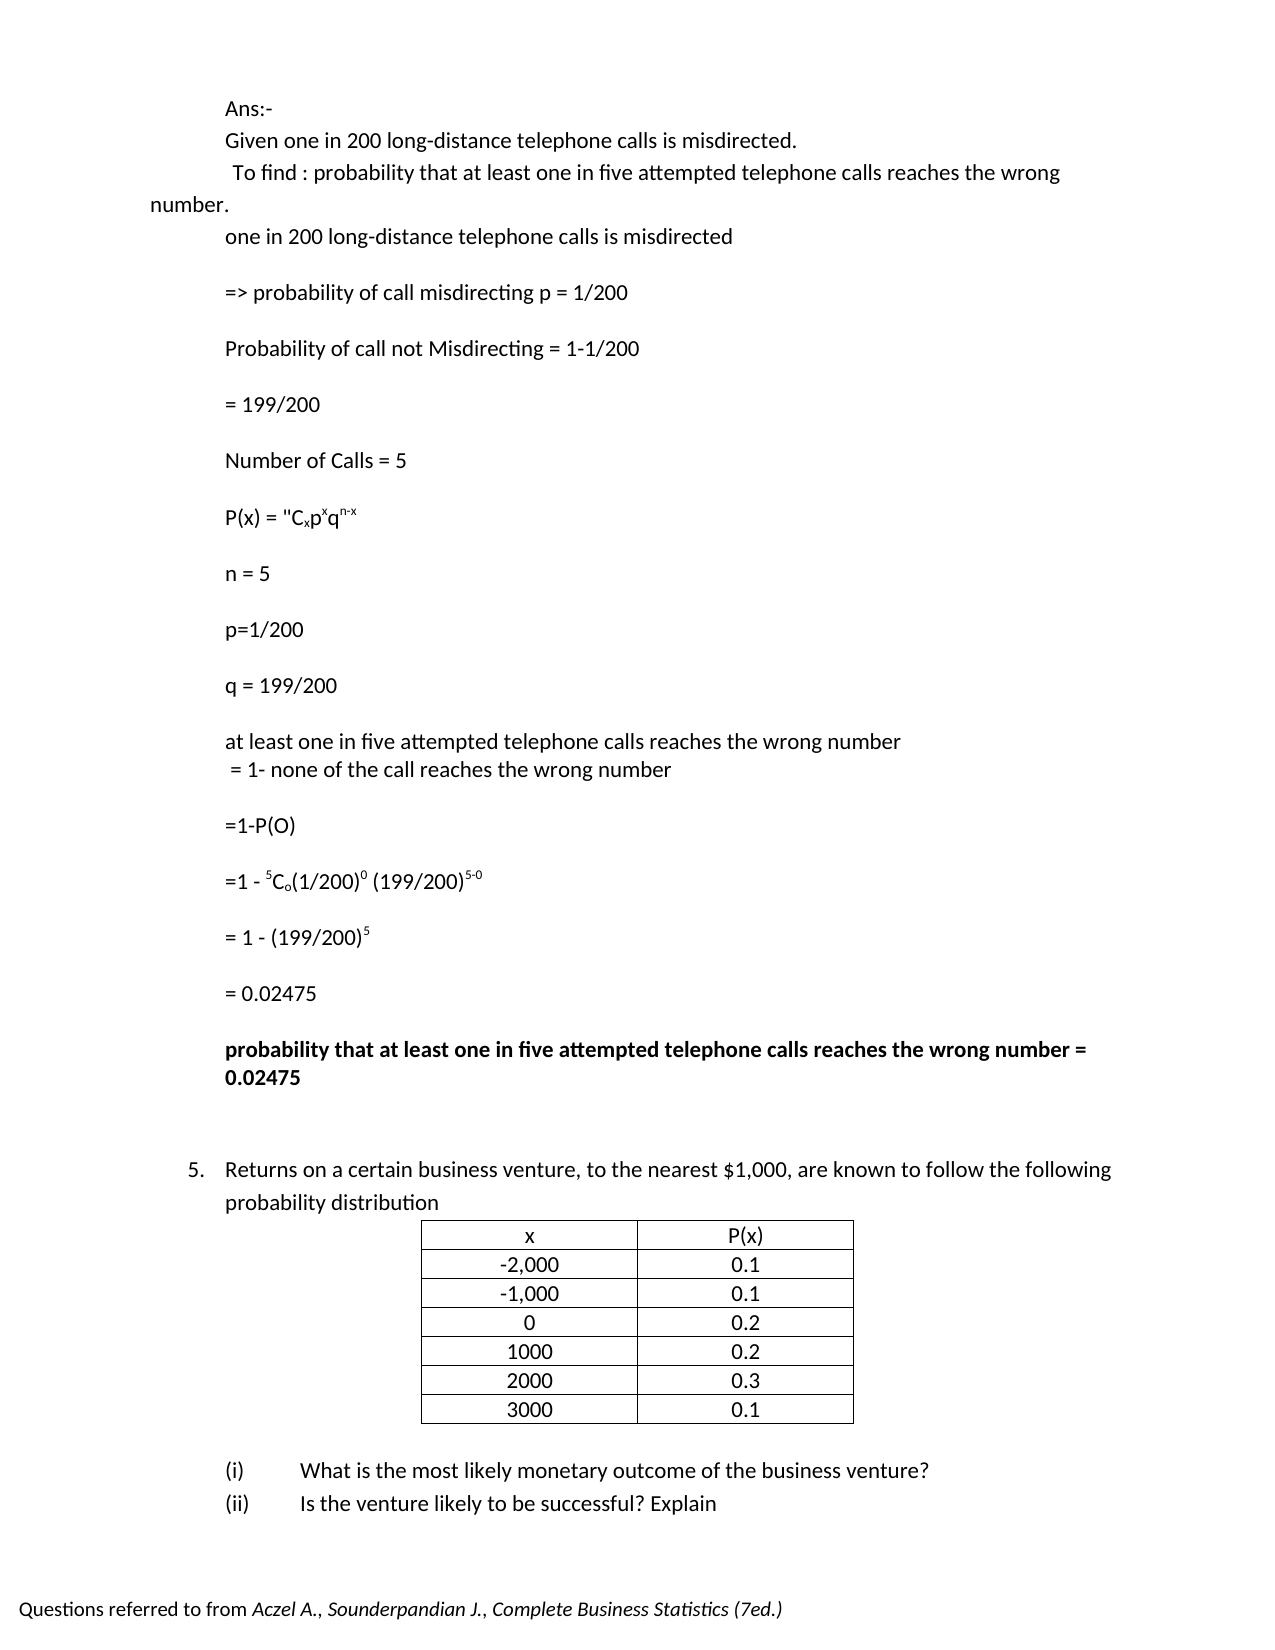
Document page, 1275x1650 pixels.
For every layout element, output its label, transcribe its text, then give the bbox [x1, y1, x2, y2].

list = 1- none of the call reaches the wrong number [225, 755, 1125, 783]
list Ans:- [225, 94, 1125, 122]
list = 199/200 [225, 391, 1125, 419]
table_cell 0 [422, 1308, 637, 1336]
list P(x) = "Cxpxqn-x [225, 503, 1125, 531]
table_cell 3000 [422, 1395, 637, 1423]
table_cell 0.2 [638, 1308, 853, 1336]
list p=1/200 [225, 615, 1125, 643]
list What is the most likely monetary outcome of the business venture? [225, 1457, 1125, 1484]
list =1-P(O) [225, 811, 1125, 839]
text To find : probability that at least one in five attempted telephone calls reaches the wrong number. [150, 158, 1125, 218]
table_header x [422, 1221, 637, 1249]
table_cell 2000 [422, 1366, 637, 1394]
list =1 - 5Co(1/200)0 (199/200)5-0 [225, 867, 1125, 895]
list one in 200 long-distance telephone calls is misdirected [225, 222, 1125, 251]
table_cell 0.2 [638, 1337, 853, 1365]
list q = 199/200 [225, 671, 1125, 699]
list Number of Calls = 5 [225, 447, 1125, 475]
list n = 5 [225, 559, 1125, 587]
table_cell 0.3 [638, 1366, 853, 1394]
list = 1 - (199/200)5 [225, 923, 1125, 951]
table_cell 0.1 [638, 1250, 853, 1278]
table_cell 1000 [422, 1337, 637, 1365]
list Given one in 200 long-distance telephone calls is misdirected. [225, 126, 1125, 154]
list at least one in five attempted telephone calls reaches the wrong number [225, 727, 1125, 755]
table_cell -2,000 [422, 1250, 637, 1278]
list Returns on a certain business venture, to the nearest $1,000, are known to follow the following probability distribution [187, 1156, 1125, 1216]
table_cell 0.1 [638, 1279, 853, 1307]
table_cell 0.1 [638, 1395, 853, 1423]
table_header P(x) [638, 1221, 853, 1249]
list => probability of call misdirecting p = 1/200 [225, 278, 1125, 307]
list Probability of call not Misdirecting = 1-1/200 [225, 334, 1125, 363]
table_cell -1,000 [422, 1279, 637, 1307]
list Is the venture likely to be successful? Explain [225, 1489, 1125, 1517]
list probability that at least one in five attempted telephone calls reaches the wrong number = 0.02475 [225, 1035, 1125, 1091]
list = 0.02475 [225, 979, 1125, 1007]
